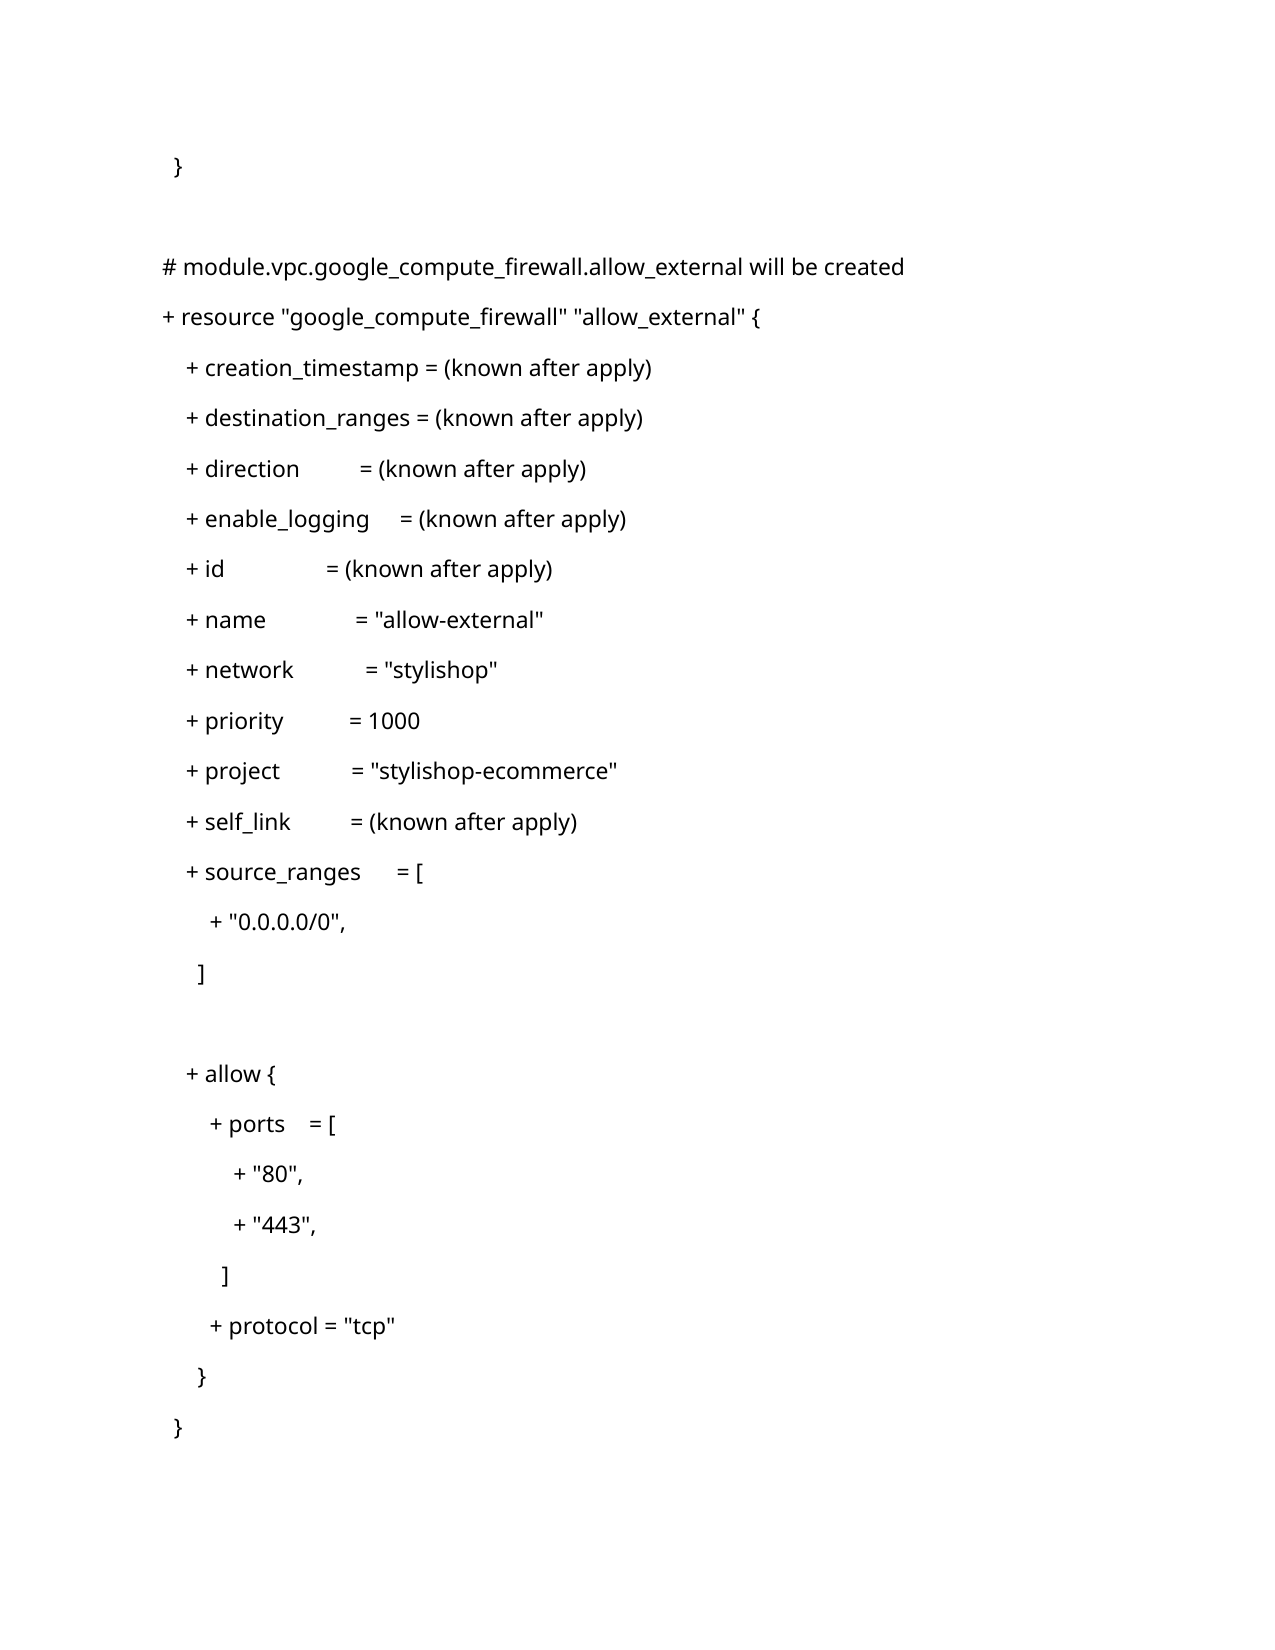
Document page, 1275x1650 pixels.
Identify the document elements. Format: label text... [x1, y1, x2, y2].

text + resource "google_compute_firewall" "allow_external" { [150, 301, 1125, 332]
text ] [150, 957, 1125, 988]
text + network = "stylishop" [150, 654, 1125, 685]
text + priority = 1000 [150, 704, 1125, 736]
text + "0.0.0.0/0", [150, 906, 1125, 937]
text + creation_timestamp = (known after apply) [150, 352, 1125, 383]
text + ports = [ [150, 1108, 1125, 1139]
text # module.vpc.google_compute_firewall.allow_external will be created [150, 251, 1125, 282]
text ] [150, 1259, 1125, 1290]
text + enable_logging = (known after apply) [150, 503, 1125, 534]
text + "80", [150, 1158, 1125, 1189]
text + self_link = (known after apply) [150, 805, 1125, 837]
text + "443", [150, 1209, 1125, 1240]
text + project = "stylishop-ecommerce" [150, 755, 1125, 786]
text + allow { [150, 1057, 1125, 1089]
text + protocol = "tcp" [150, 1309, 1125, 1341]
text } [150, 1360, 1125, 1391]
text + name = "allow-external" [150, 604, 1125, 635]
text } [150, 150, 1125, 181]
text + id = (known after apply) [150, 553, 1125, 584]
text + source_ranges = [ [150, 856, 1125, 887]
text + direction = (known after apply) [150, 452, 1125, 484]
text + destination_ranges = (known after apply) [150, 402, 1125, 433]
text } [150, 1410, 1125, 1442]
